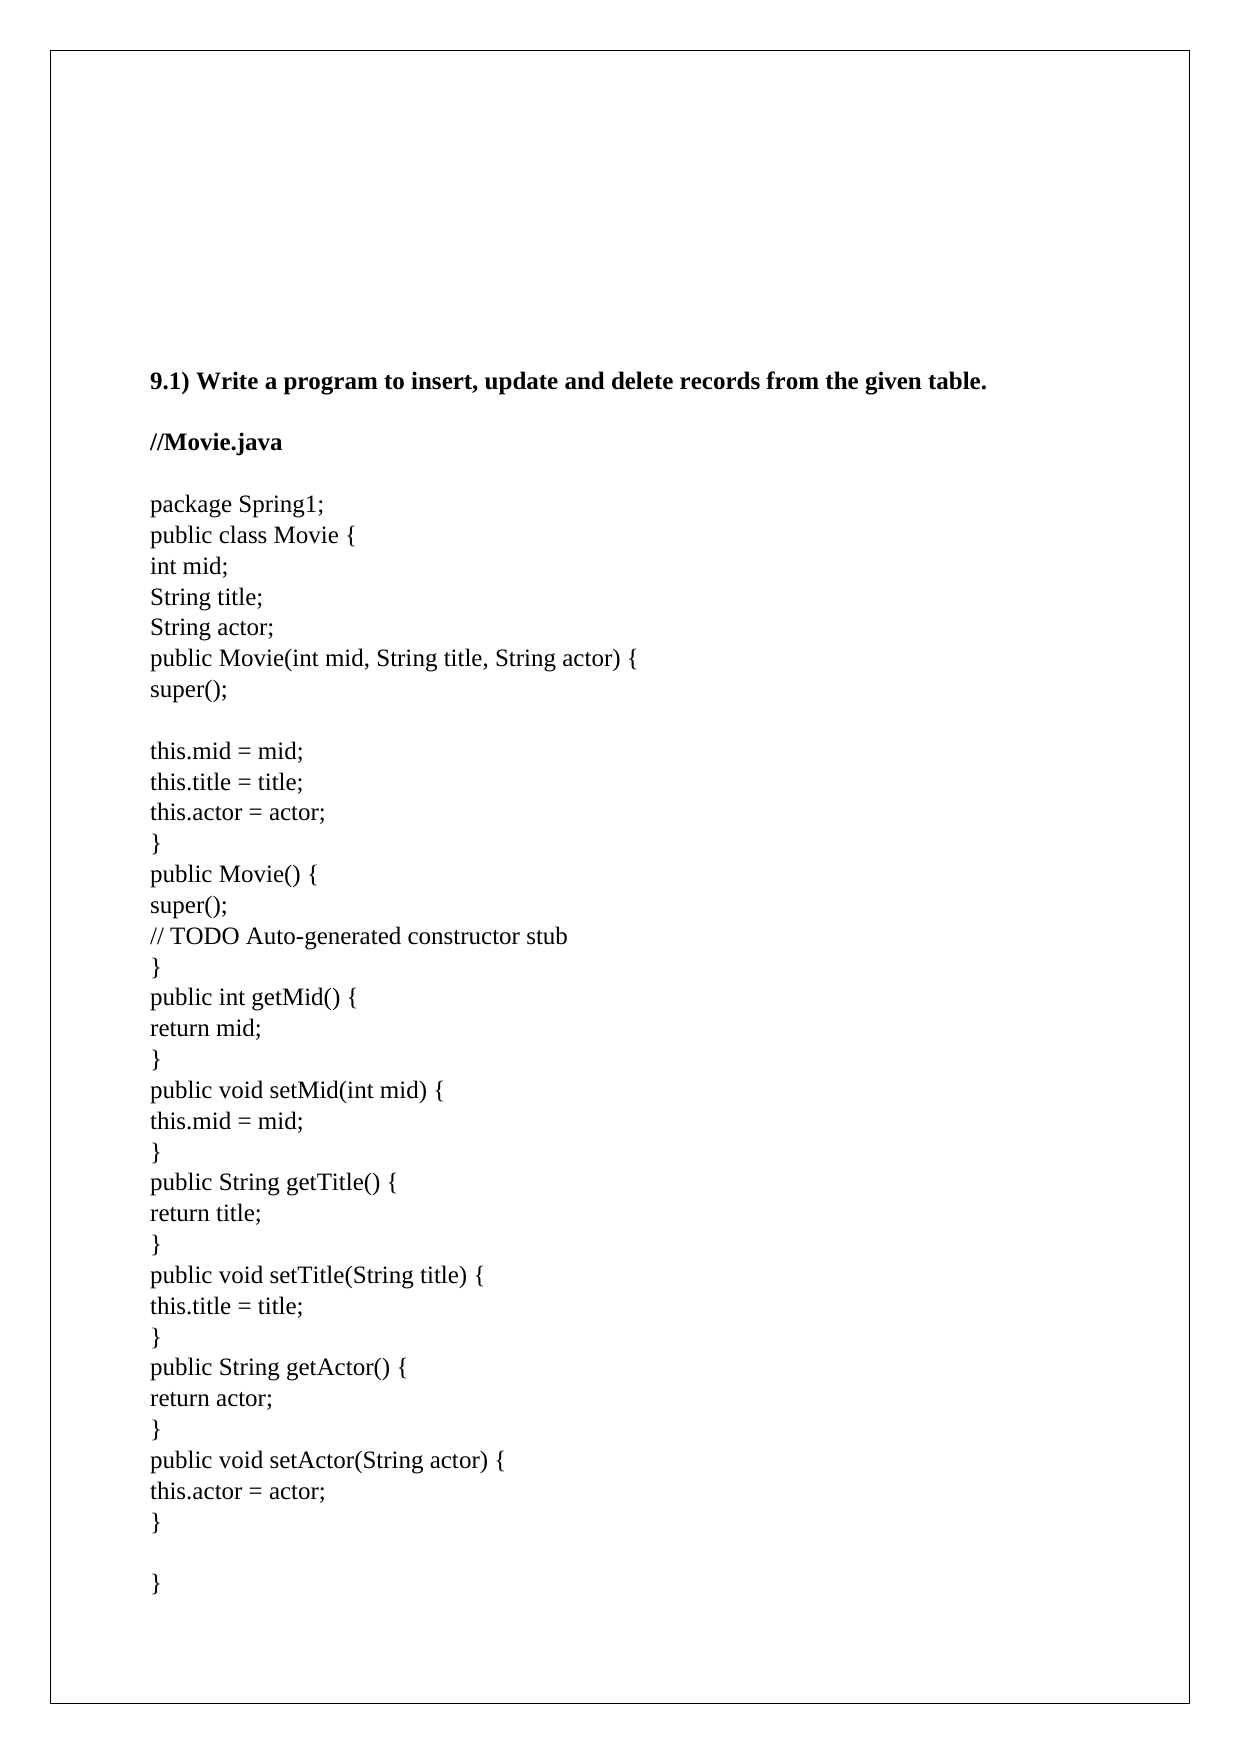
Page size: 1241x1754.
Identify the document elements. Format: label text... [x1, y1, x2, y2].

text public void setActor(String actor) { [150, 1445, 1090, 1474]
text return mid; [150, 1013, 1090, 1042]
text public int getMid() { [150, 982, 1090, 1011]
text public Movie(int mid, String title, String actor) { [150, 643, 1090, 672]
text this.title = title; [150, 767, 1090, 795]
text } [150, 1568, 1090, 1597]
text } [150, 1044, 1090, 1073]
text } [150, 828, 1090, 857]
text public void setMid(int mid) { [150, 1075, 1090, 1104]
text super(); [150, 890, 1090, 919]
text this.title = title; [150, 1291, 1090, 1319]
text return title; [150, 1198, 1090, 1227]
text public class Movie { [150, 520, 1090, 549]
text public String getActor() { [150, 1352, 1090, 1381]
text } [150, 1137, 1090, 1165]
text //Movie.java [150, 427, 1090, 456]
text } [150, 1414, 1090, 1443]
text // TODO Auto-generated constructor stub [150, 921, 1090, 949]
text String title; [150, 582, 1090, 610]
text public String getTitle() { [150, 1167, 1090, 1196]
text int mid; [150, 551, 1090, 579]
text super(); [150, 674, 1090, 703]
text } [150, 1322, 1090, 1350]
text this.mid = mid; [150, 736, 1090, 764]
text } [150, 1229, 1090, 1258]
text } [150, 952, 1090, 980]
text 9.1) Write a program to insert, update and delete records from the given table. [150, 366, 1090, 394]
text this.actor = actor; [150, 1476, 1090, 1504]
text this.mid = mid; [150, 1106, 1090, 1134]
text public Movie() { [150, 859, 1090, 888]
text } [150, 1507, 1090, 1535]
text public void setTitle(String title) { [150, 1260, 1090, 1289]
text this.actor = actor; [150, 797, 1090, 826]
text return actor; [150, 1383, 1090, 1412]
text String actor; [150, 612, 1090, 641]
text package Spring1; [150, 489, 1090, 518]
